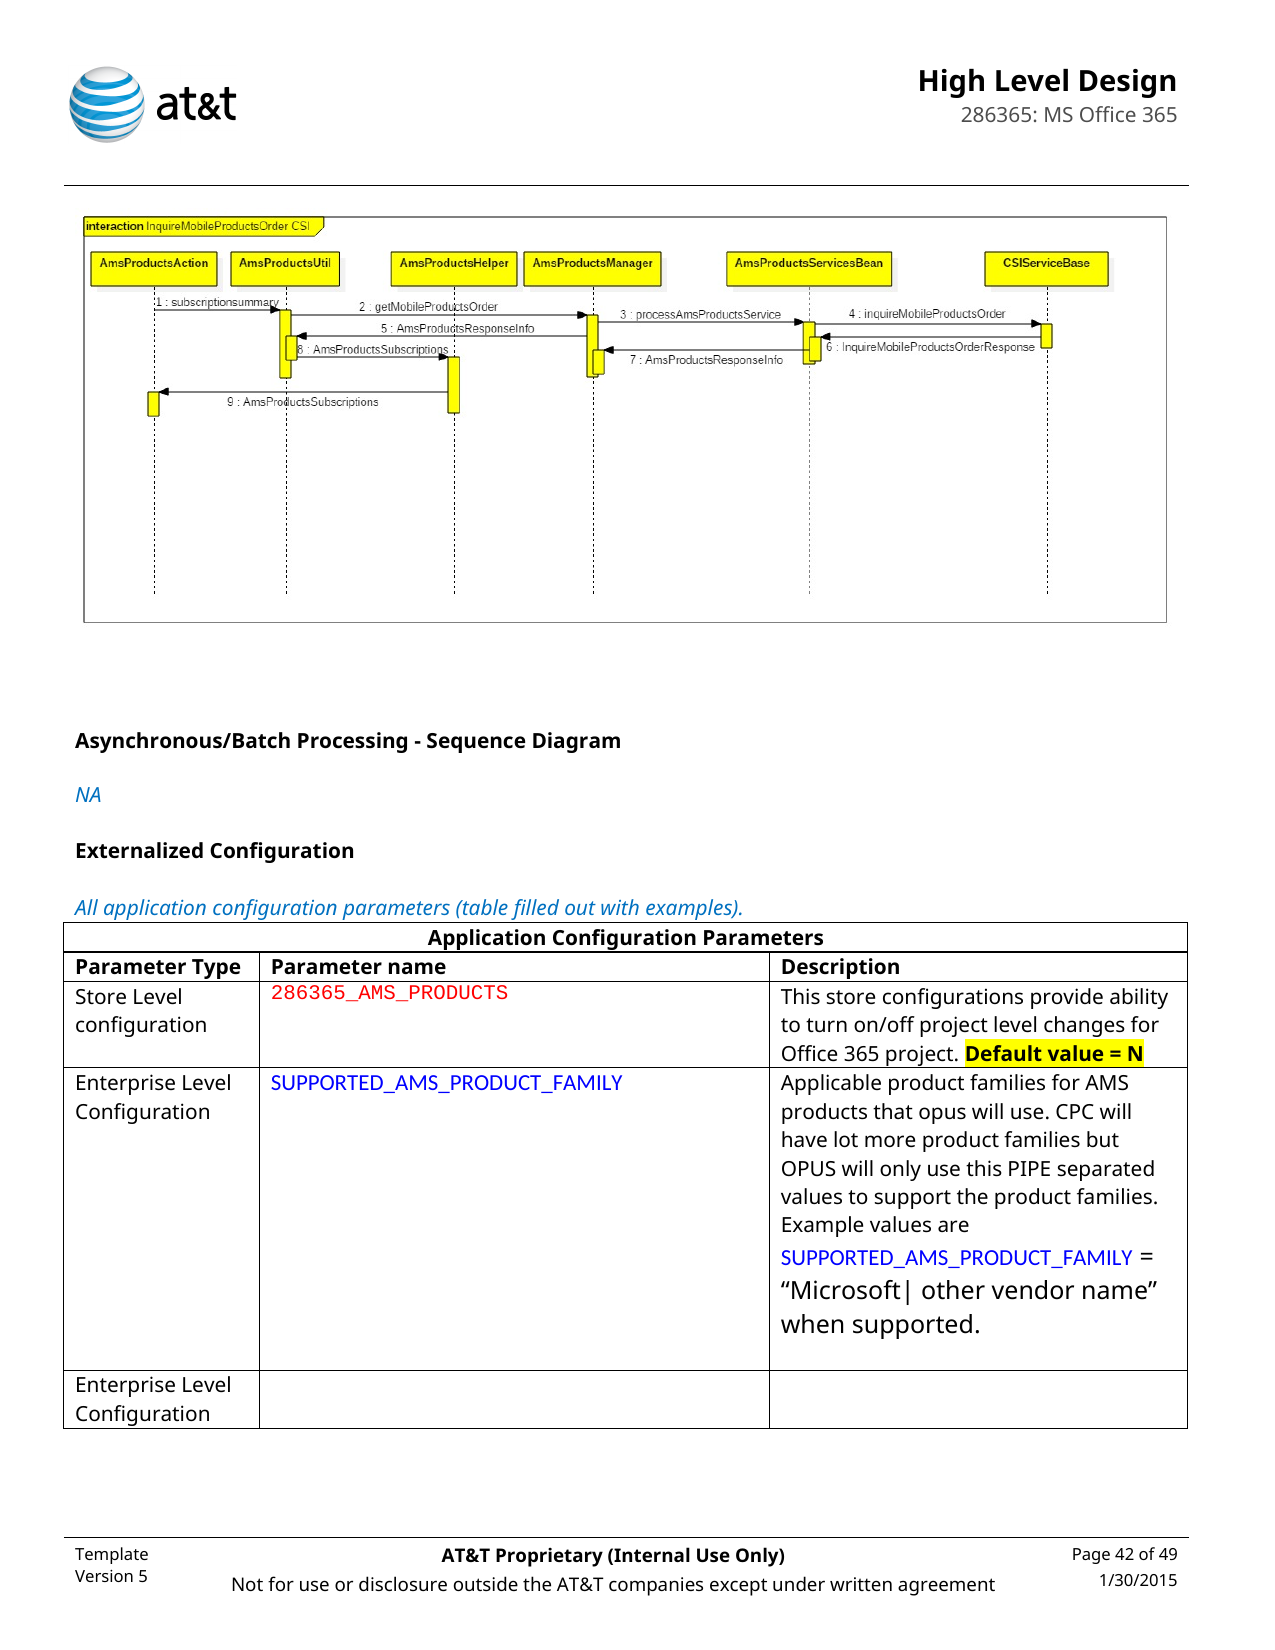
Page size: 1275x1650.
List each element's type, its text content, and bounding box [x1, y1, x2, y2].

text NA [75, 780, 1200, 808]
table_cell Store Level configuration [64, 982, 259, 1067]
table_cell SUPPORTED_AMS_PRODUCT_FAMILY [260, 1068, 769, 1369]
picture [68, 65, 237, 144]
table_cell [260, 1371, 769, 1427]
table_cell Applicable product families for AMS products that opus will use. CPC will have lot more product families but OPUS will only use this PIPE separated values to support the product families. Example values are SUPPORTED_AMS_PRODUCT_FAMILY = “Microsoft| other vendor name” when supported. [770, 1068, 1187, 1369]
table_cell Enterprise Level Configuration [64, 1371, 259, 1427]
table_cell Enterprise Level Configuration [64, 1068, 259, 1369]
picture [75, 208, 1200, 657]
table_cell Description [770, 953, 1187, 981]
subtitle Asynchronous/Batch Processing - Sequence Diagram [75, 726, 1200, 755]
table_header Application Configuration Parameters [64, 923, 1187, 951]
text All application configuration parameters (table filled out with examples). [75, 893, 1200, 922]
text Externalized Configuration [75, 837, 1200, 865]
table_cell Parameter Type [64, 953, 259, 981]
table_cell [770, 1371, 1187, 1427]
table_cell This store configurations provide ability to turn on/off project level changes for Office 365 project. Default value = N [770, 982, 1187, 1067]
table_cell 286365_AMS_PRODUCTS [260, 982, 769, 1067]
table_cell Parameter name [260, 953, 769, 981]
